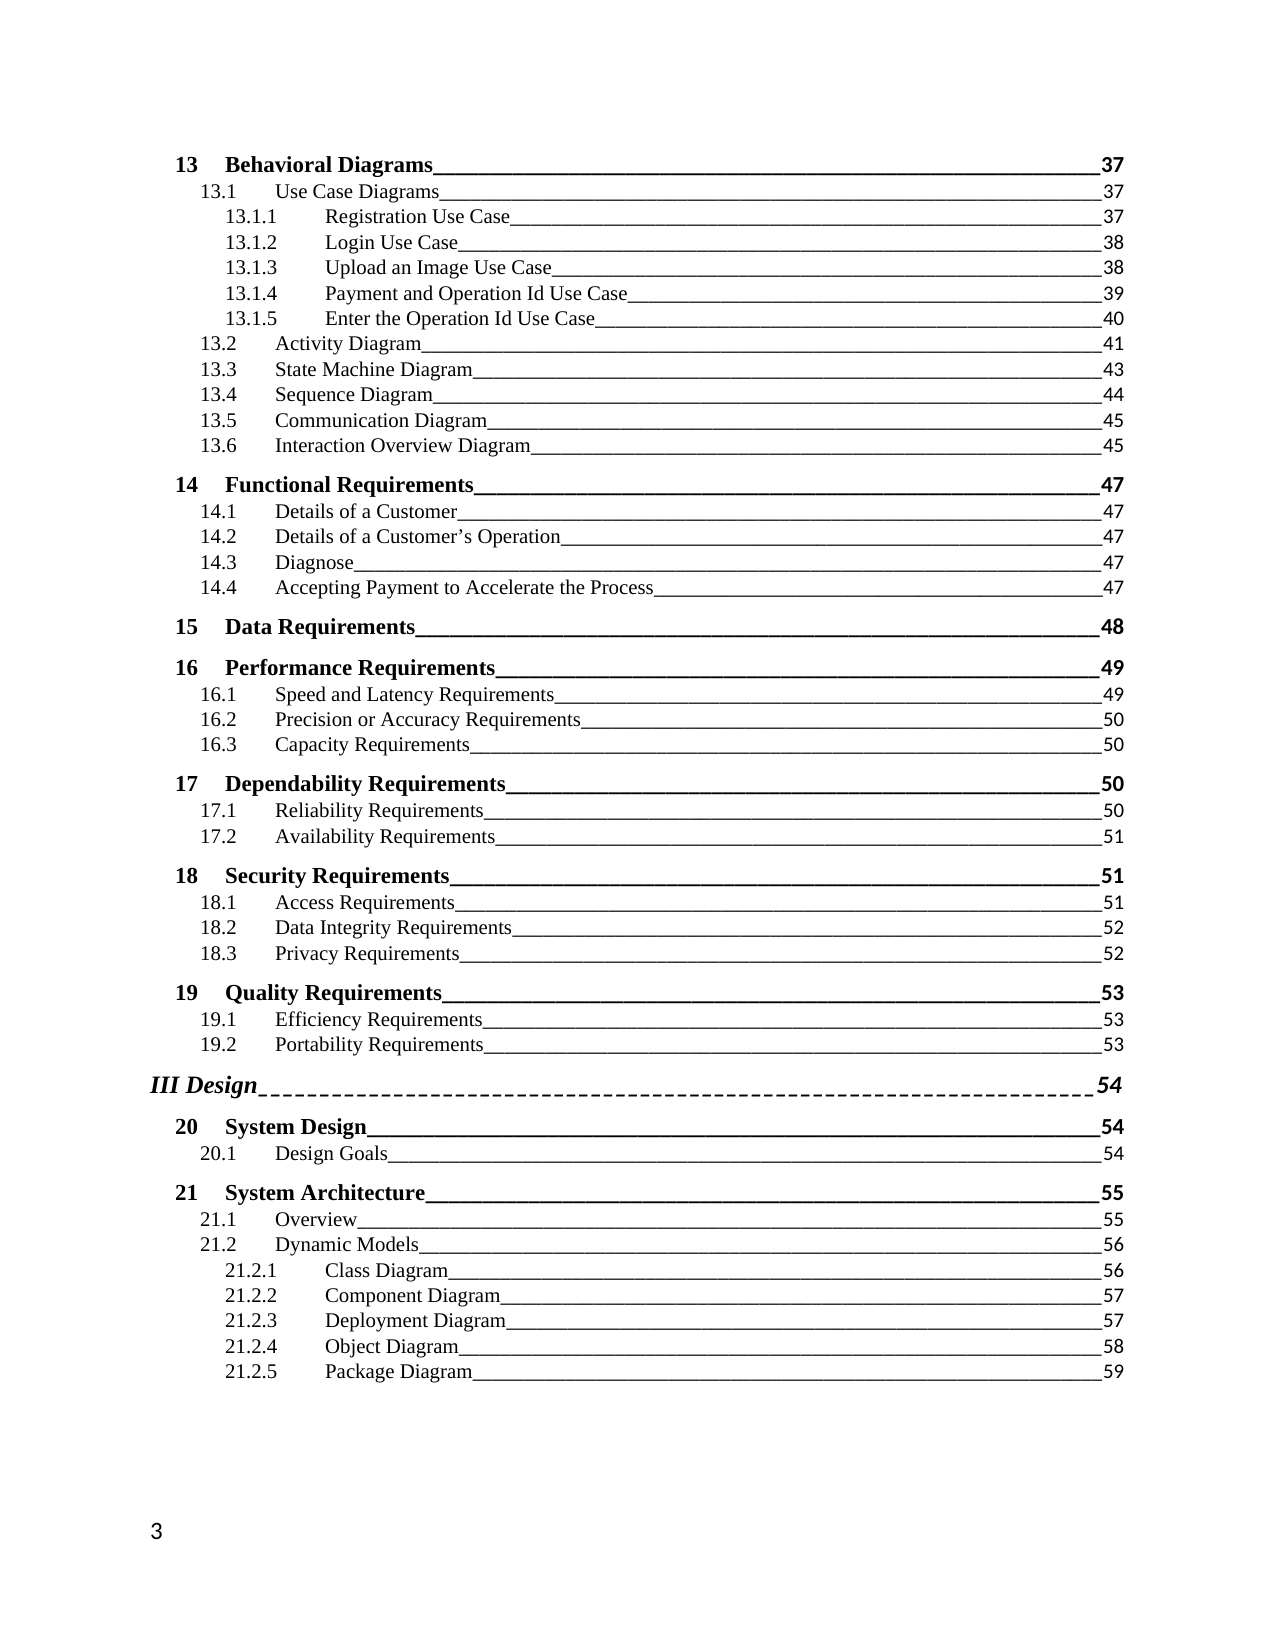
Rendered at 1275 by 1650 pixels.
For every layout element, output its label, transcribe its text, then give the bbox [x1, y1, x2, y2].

text 13.6 Interaction Overview Diagram 45 [200, 432, 1125, 458]
text 13.5 Communication Diagram 45 [200, 407, 1125, 432]
text 13.3 State Machine Diagram 43 [200, 356, 1125, 381]
text 14.4 Accepting Payment to Accelerate the Process 47 [200, 574, 1125, 600]
text 19 Quality Requirements 53 [175, 978, 1125, 1006]
text 15 Data Requirements 48 [175, 612, 1125, 640]
text 13.2 Activity Diagram 41 [200, 331, 1125, 356]
text 13.1.4 Payment and Operation Id Use Case 39 [225, 280, 1125, 305]
text 16 Performance Requirements 49 [175, 653, 1125, 681]
text 13.1.2 Login Use Case 38 [225, 229, 1125, 254]
text 19.2 Portability Requirements 53 [200, 1031, 1125, 1057]
text 13.1.3 Upload an Image Use Case 38 [225, 254, 1125, 280]
text 20 System Design 54 [175, 1112, 1125, 1140]
text 13.1.5 Enter the Operation Id Use Case 40 [225, 305, 1125, 331]
text 13 Behavioral Diagrams 37 [175, 150, 1125, 178]
text 21.2.5 Package Diagram 59 [225, 1358, 1125, 1384]
text 14.2 Details of a Customer’s Operation 47 [200, 523, 1125, 549]
text 17.1 Reliability Requirements 50 [200, 798, 1125, 823]
text 18.3 Privacy Requirements 52 [200, 940, 1125, 965]
text 16.2 Precision or Accuracy Requirements 50 [200, 706, 1125, 732]
text 13.4 Sequence Diagram 44 [200, 381, 1125, 407]
text 14 Functional Requirements 47 [175, 470, 1125, 498]
text 20.1 Design Goals 54 [200, 1140, 1125, 1166]
text 21.2.1 Class Diagram 56 [225, 1257, 1125, 1282]
text 18.2 Data Integrity Requirements 52 [200, 914, 1125, 940]
text 18 Security Requirements 51 [175, 861, 1125, 889]
text 21.2.4 Object Diagram 58 [225, 1333, 1125, 1358]
text 13.1 Use Case Diagrams 37 [200, 178, 1125, 203]
text 21.2.3 Deployment Diagram 57 [225, 1308, 1125, 1333]
text 21.2.2 Component Diagram 57 [225, 1282, 1125, 1308]
text 17 Dependability Requirements 50 [175, 769, 1125, 798]
text 18.1 Access Requirements 51 [200, 889, 1125, 914]
text 21.2 Dynamic Models 56 [200, 1231, 1125, 1257]
text 16.3 Capacity Requirements 50 [200, 732, 1125, 757]
text 19.1 Efficiency Requirements 53 [200, 1006, 1125, 1031]
text 14.3 Diagnose 47 [200, 549, 1125, 574]
text III Design 54 [150, 1069, 1125, 1099]
text 14.1 Details of a Customer 47 [200, 498, 1125, 523]
text 16.1 Speed and Latency Requirements 49 [200, 681, 1125, 706]
text 13.1.1 Registration Use Case 37 [225, 203, 1125, 229]
text 17.2 Availability Requirements 51 [200, 823, 1125, 848]
text 21 System Architecture 55 [175, 1178, 1125, 1206]
text 21.1 Overview 55 [200, 1206, 1125, 1231]
